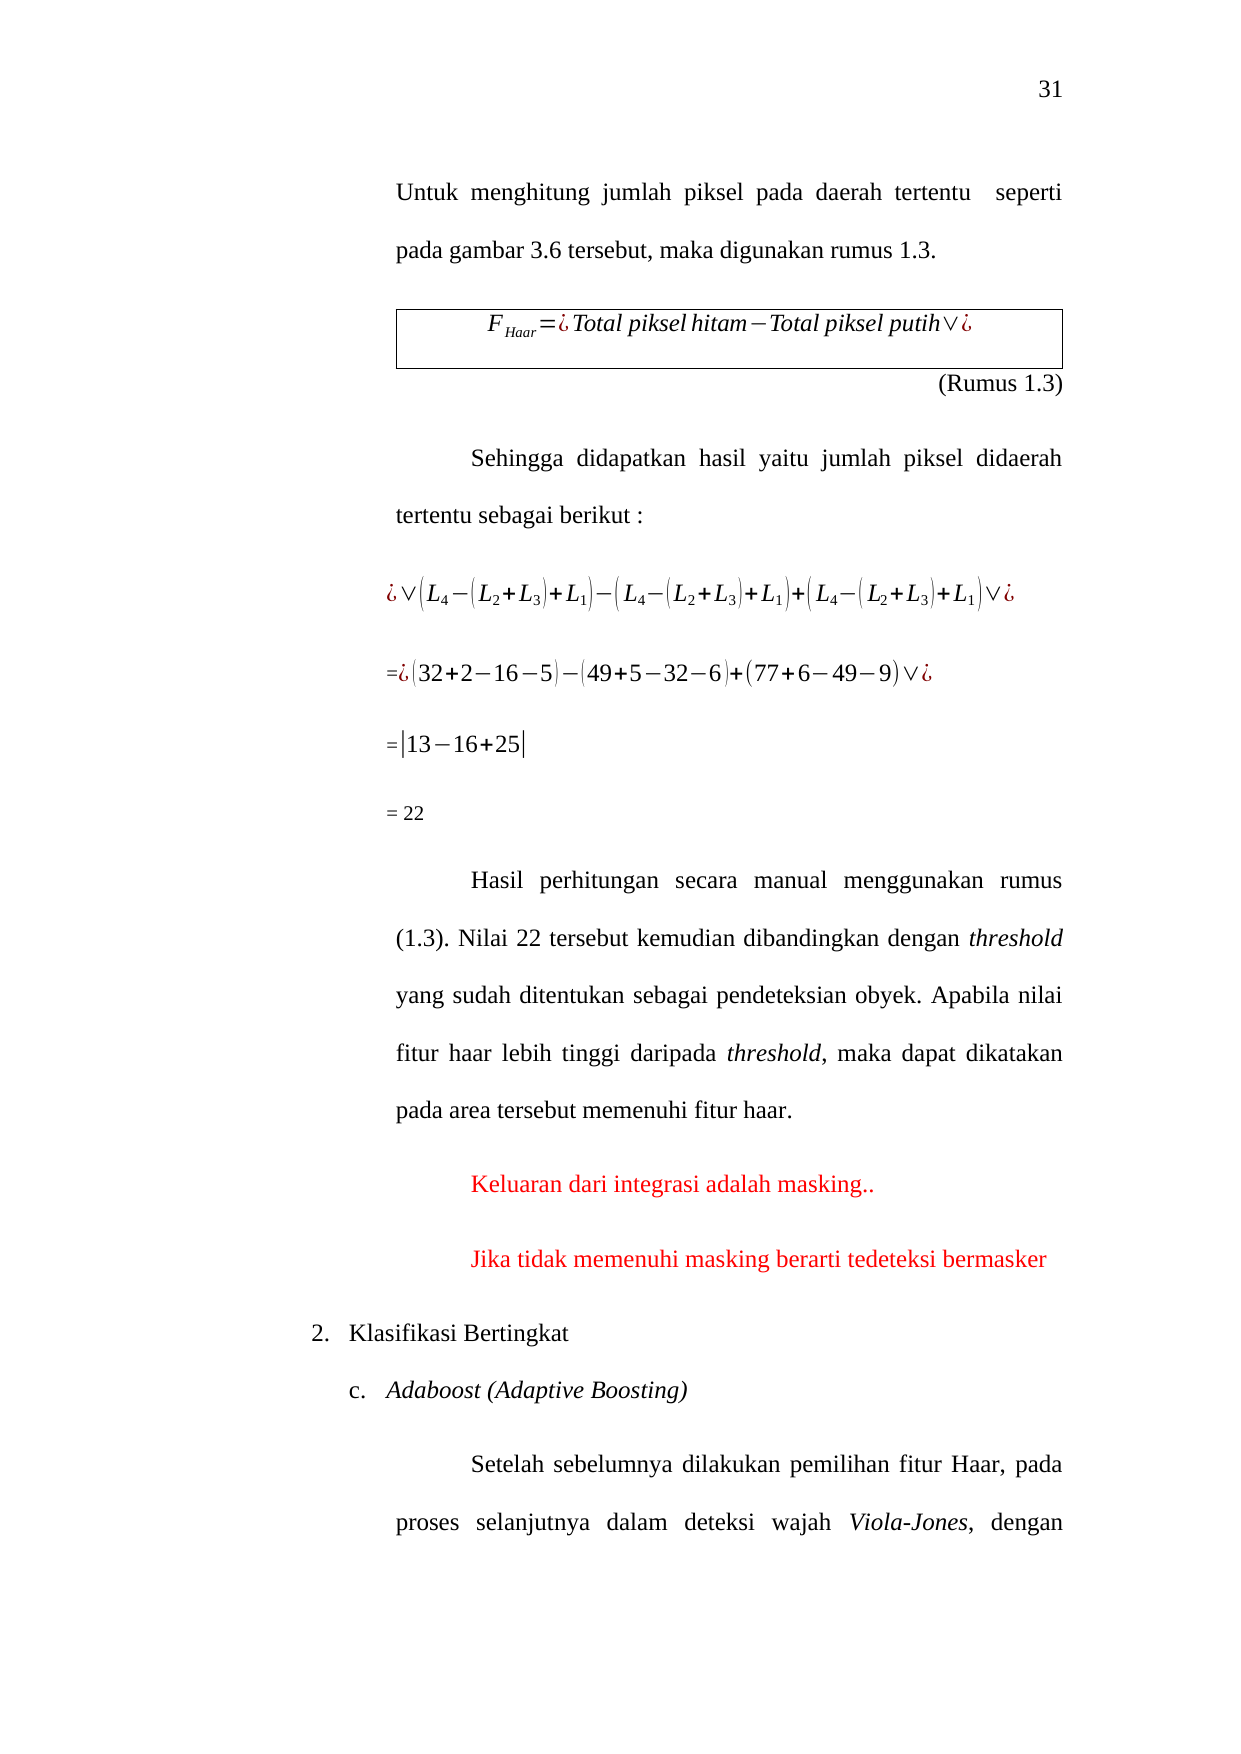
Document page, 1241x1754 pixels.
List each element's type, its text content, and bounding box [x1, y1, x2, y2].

list Adaboost (Adaptive Boosting) [349, 1375, 1063, 1404]
text Keluaran dari integrasi adalah masking.. [396, 1169, 1063, 1198]
text Jika tidak memenuhi masking berarti tedeteksi bermasker [396, 1244, 1063, 1272]
text = 22 [367, 801, 1063, 824]
text Sehingga didapatkan hasil yaitu jumlah piksel didaerah tertentu sebagai berikut : [396, 443, 1063, 529]
list Klasifikasi Bertingkat [311, 1318, 1063, 1347]
text Hasil perhitungan secara manual menggunakan rumus (1.3). Nilai 22 tersebut kemudian dibandingkan dengan threshold yang sudah ditentukan sebagai pendeteksian obyek. Apabila nilai fitur haar lebih tinggi daripada threshold, maka dapat dikatakan pada area tersebut memenuhi fitur haar. [396, 865, 1063, 1124]
text = [367, 729, 1063, 760]
table_header [397, 310, 1062, 367]
text (Rumus 1.3) [396, 369, 1063, 397]
text = [367, 658, 1063, 688]
